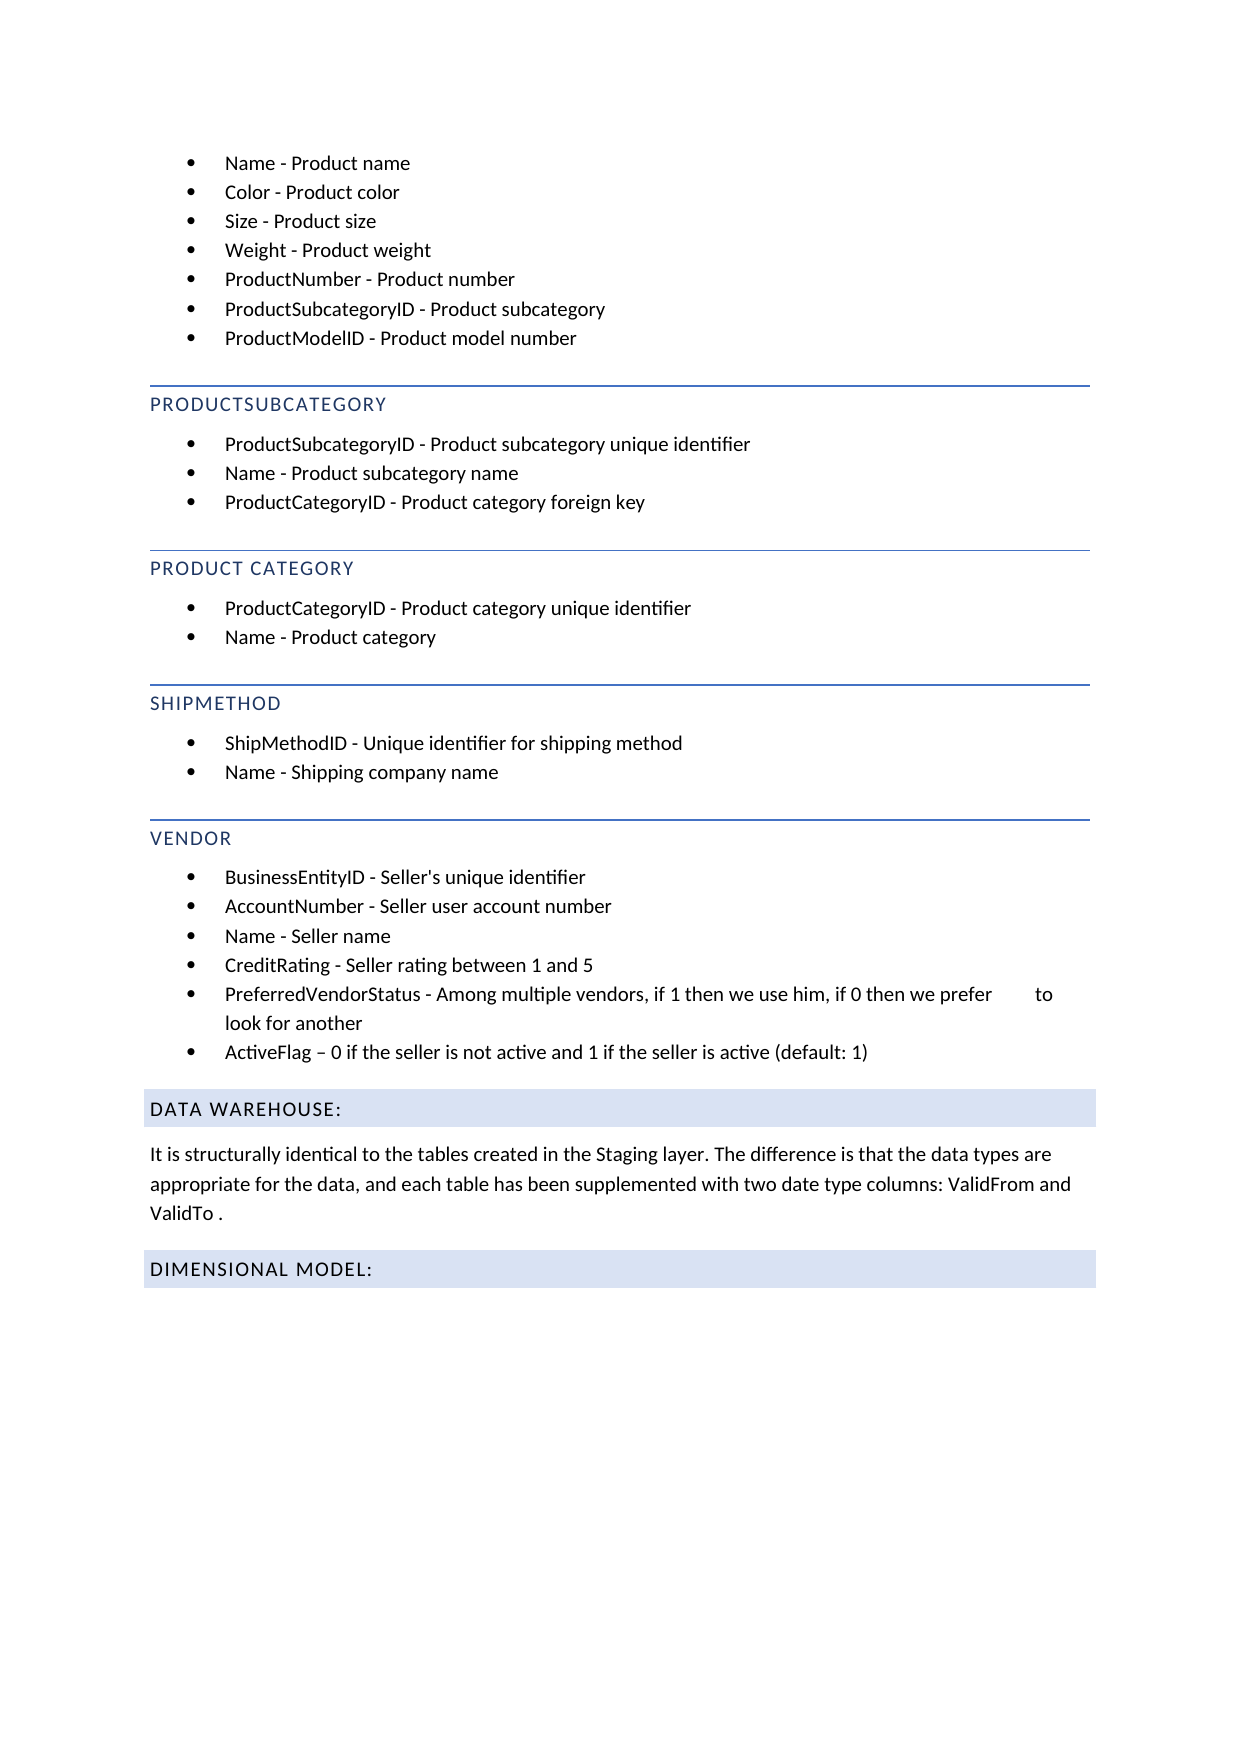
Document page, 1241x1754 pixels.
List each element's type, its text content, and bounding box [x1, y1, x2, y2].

list Name - Product category [187, 624, 1090, 649]
list Name - Product name [187, 150, 1090, 175]
subtitle Data warehouse: [150, 1096, 1090, 1121]
list PreferredVendorStatus - Among multiple vendors, if 1 then we use him, if 0 then we prefer to look for another [187, 981, 1090, 1036]
subtitle Dimensional model: [150, 1256, 1090, 1282]
list Color - Product color [187, 179, 1090, 204]
list ProductCategoryID - Product category unique identifier [187, 595, 1090, 620]
list ActiveFlag – 0 if the seller is not active and 1 if the seller is active (default: 1) [187, 1039, 1090, 1065]
list Name - Shipping company name [187, 759, 1090, 784]
list AccountNumber - Seller user account number [187, 894, 1090, 919]
list CreditRating - Seller rating between 1 and 5 [187, 952, 1090, 977]
list ProductNumber - Product number [187, 267, 1090, 292]
list ShipMethodID - Unique identifier for shipping method [187, 730, 1090, 755]
list Name - Seller name [187, 923, 1090, 948]
list ProductModelID - Product model number [187, 325, 1090, 350]
list Name - Product subcategory name [187, 460, 1090, 485]
list ProductCategoryID - Product category foreign key [187, 489, 1090, 514]
text It is structurally identical to the tables created in the Staging layer. The difference is that the data types are appropriate for the data, and each table has been supplemented with two date type columns: ValidFrom and ValidTo . [150, 1142, 1090, 1225]
list Size - Product size [187, 208, 1090, 234]
list ProductSubcategoryID - Product subcategory [187, 296, 1090, 321]
list ProductSubcategoryID - Product subcategory unique identifier [187, 431, 1090, 456]
subtitle ProductSubCategory [150, 387, 1090, 417]
subtitle Product Category [150, 551, 1090, 581]
list Weight - Product weight [187, 237, 1090, 263]
subtitle ShipMethod [150, 686, 1090, 716]
subtitle Vendor [150, 821, 1090, 850]
list BusinessEntityID - Seller's unique identifier [187, 864, 1090, 890]
